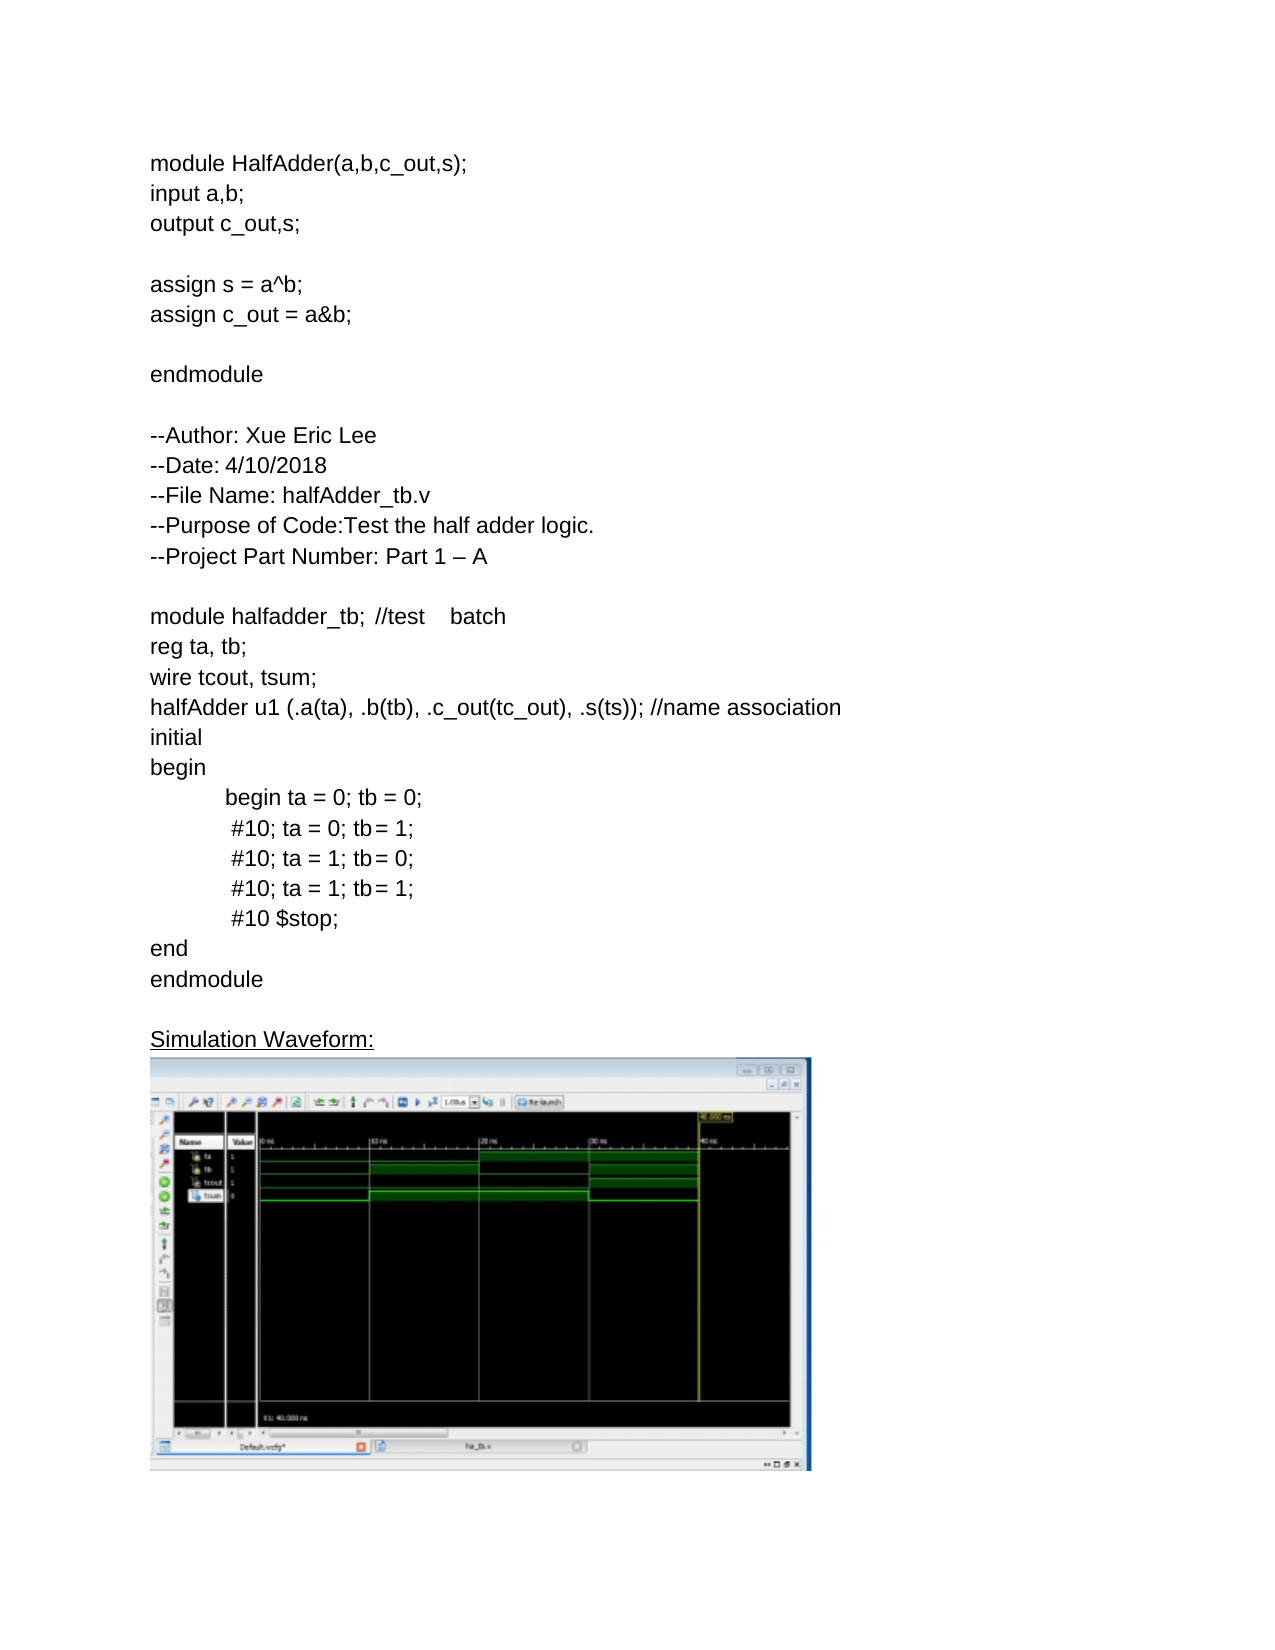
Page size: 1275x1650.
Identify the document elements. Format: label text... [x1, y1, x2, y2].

text begin [150, 754, 1125, 781]
text end [150, 935, 1125, 962]
text --File Name: halfAdder_tb.v [150, 482, 1125, 509]
text endmodule [150, 966, 1125, 992]
text --Date: 4/10/2018 [150, 452, 1125, 478]
text #10; ta = 0; tb = 1; [150, 814, 1125, 841]
text --Purpose of Code:Test the half adder logic. [150, 512, 1125, 539]
text halfAdder u1 (.a(ta), .b(tb), .c_out(tc_out), .s(ts)); //name association [150, 694, 1125, 720]
text module HalfAdder(a,b,c_out,s); [150, 150, 1125, 176]
text #10 $stop; [150, 905, 1125, 932]
text output c_out,s; [150, 210, 1125, 237]
text #10; ta = 1; tb = 1; [150, 875, 1125, 901]
picture [150, 1056, 832, 1471]
text #10; ta = 1; tb = 0; [150, 845, 1125, 871]
text begin ta = 0; tb = 0; [150, 784, 1125, 811]
text --Project Part Number: Part 1 – A [150, 543, 1125, 569]
text assign s = a^b; [150, 271, 1125, 297]
text assign c_out = a&b; [150, 301, 1125, 327]
text Simulation Waveform: [150, 1026, 1125, 1052]
text reg ta, tb; [150, 633, 1125, 660]
text module halfadder_tb; //test batch [150, 603, 1125, 629]
text input a,b; [150, 180, 1125, 207]
text initial [150, 724, 1125, 750]
text --Author: Xue Eric Lee [150, 422, 1125, 448]
text endmodule [150, 361, 1125, 388]
text wire tcout, tsum; [150, 663, 1125, 690]
